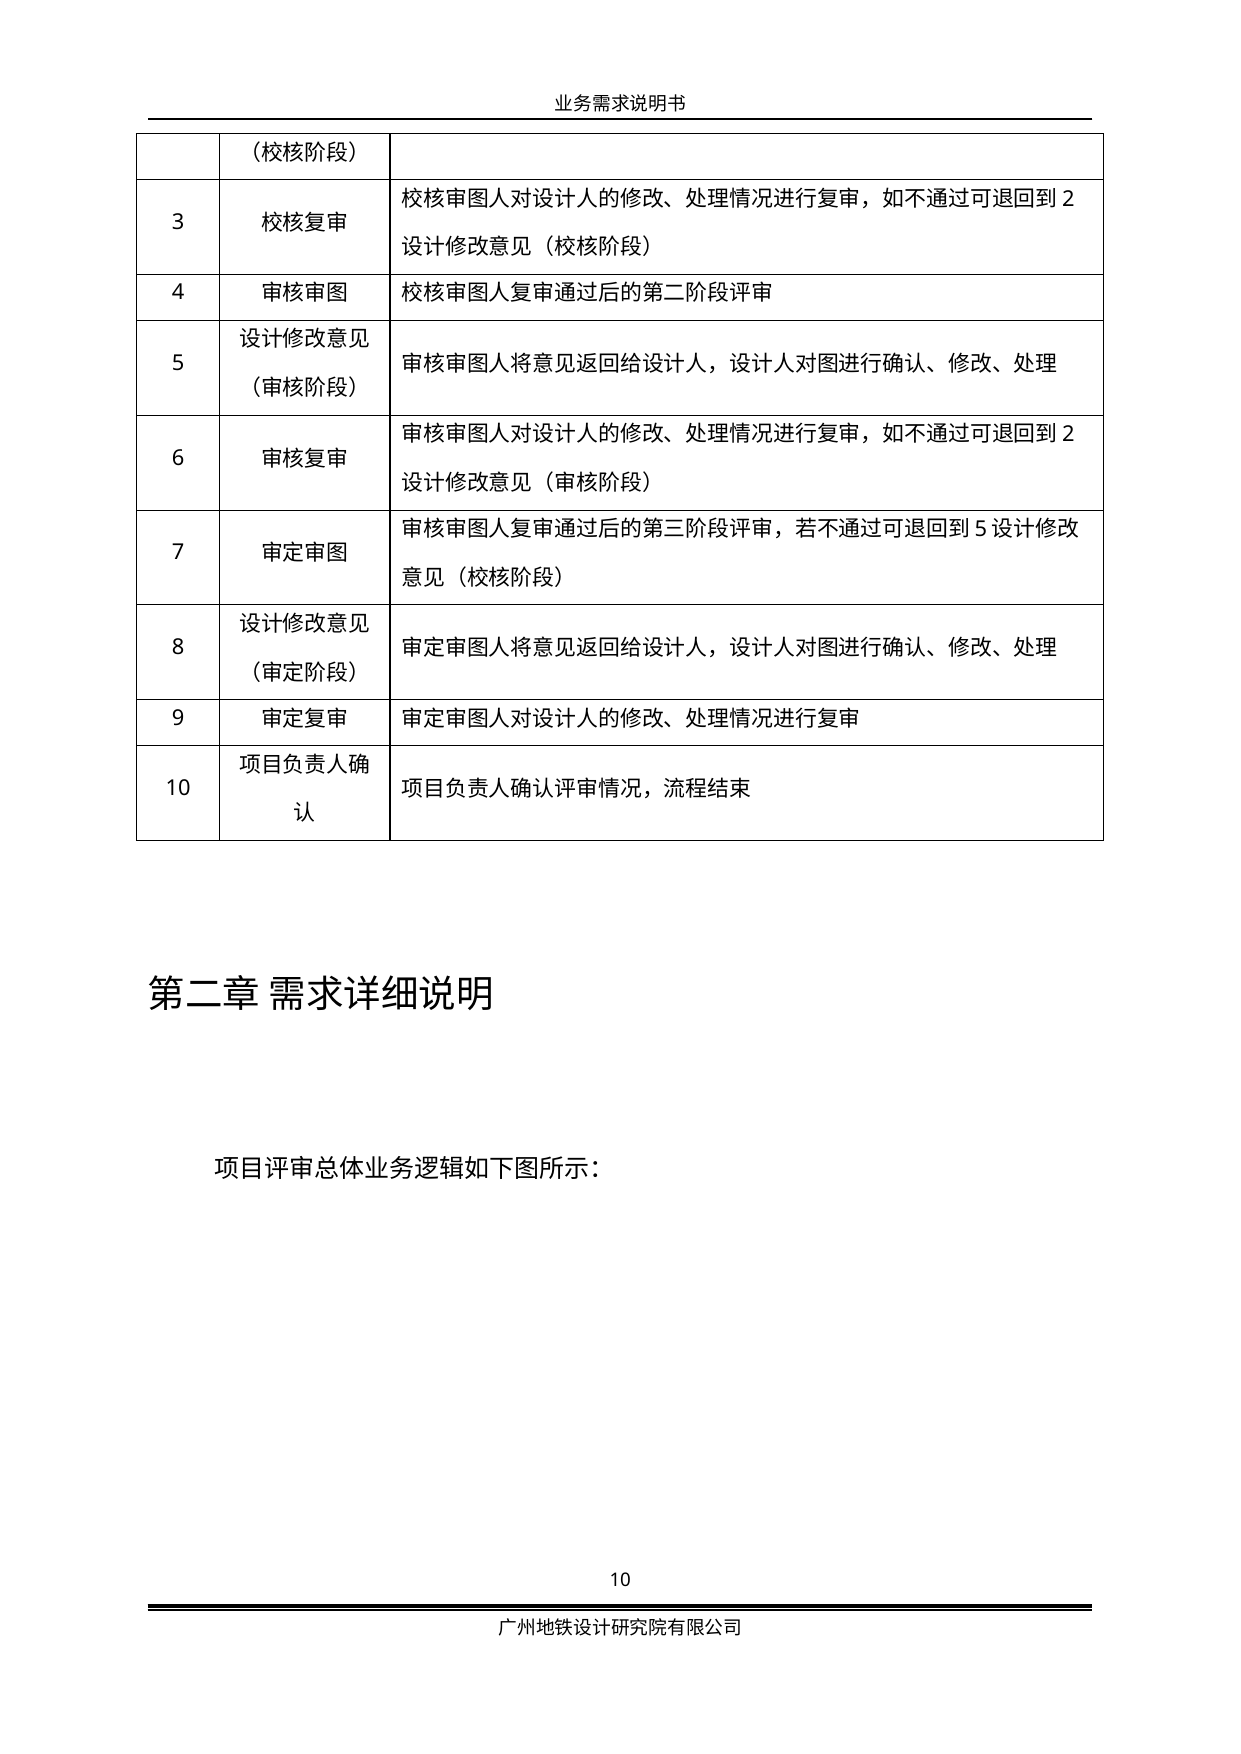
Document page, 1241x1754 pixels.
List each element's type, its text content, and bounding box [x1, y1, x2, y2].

table_cell 校核审图人复审通过后的第二阶段评审 [391, 275, 1103, 320]
table_cell 5 [137, 321, 219, 415]
table_cell 4 [137, 275, 219, 320]
table_cell 审定复审 [220, 700, 389, 745]
table_cell 审核审图人将意见返回给设计人，设计人对图进行确认、修改、处理 [391, 321, 1103, 415]
table_cell 审核审图人复审通过后的第三阶段评审，若不通过可退回到5设计修改意见（校核阶段） [391, 511, 1103, 604]
text 项目评审总体业务逻辑如下图所示： [148, 1134, 1092, 1199]
table_cell 3 [137, 180, 219, 274]
table_cell 审定审图人将意见返回给设计人，设计人对图进行确认、修改、处理 [391, 605, 1103, 699]
subtitle 需求详细说明 [148, 958, 1092, 1023]
table_cell 设计修改意见（审定阶段） [220, 605, 389, 699]
table_cell 2 [137, 134, 219, 179]
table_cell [391, 134, 1103, 179]
table_cell 审定审图 [220, 511, 389, 604]
table_cell 项目负责人确认评审情况，流程结束 [391, 746, 1103, 840]
table_cell 项目负责人确认 [220, 746, 389, 840]
table_cell 校核复审 [220, 180, 389, 274]
table_cell 10 [137, 746, 219, 840]
table_cell 审定审图人对设计人的修改、处理情况进行复审 [391, 700, 1103, 745]
table_cell 审核审图人对设计人的修改、处理情况进行复审，如不通过可退回到2设计修改意见（审核阶段） [391, 416, 1103, 509]
table_cell 审核审图 [220, 275, 389, 320]
table_cell 7 [137, 511, 219, 604]
table_cell 设计修改意见（校核阶段） [220, 134, 389, 179]
table_cell 审核复审 [220, 416, 389, 509]
table_cell 9 [137, 700, 219, 745]
table_cell 6 [137, 416, 219, 509]
table_cell 设计修改意见（审核阶段） [220, 321, 389, 415]
table_cell 8 [137, 605, 219, 699]
table_cell 校核审图人对设计人的修改、处理情况进行复审，如不通过可退回到2设计修改意见（校核阶段） [391, 180, 1103, 274]
